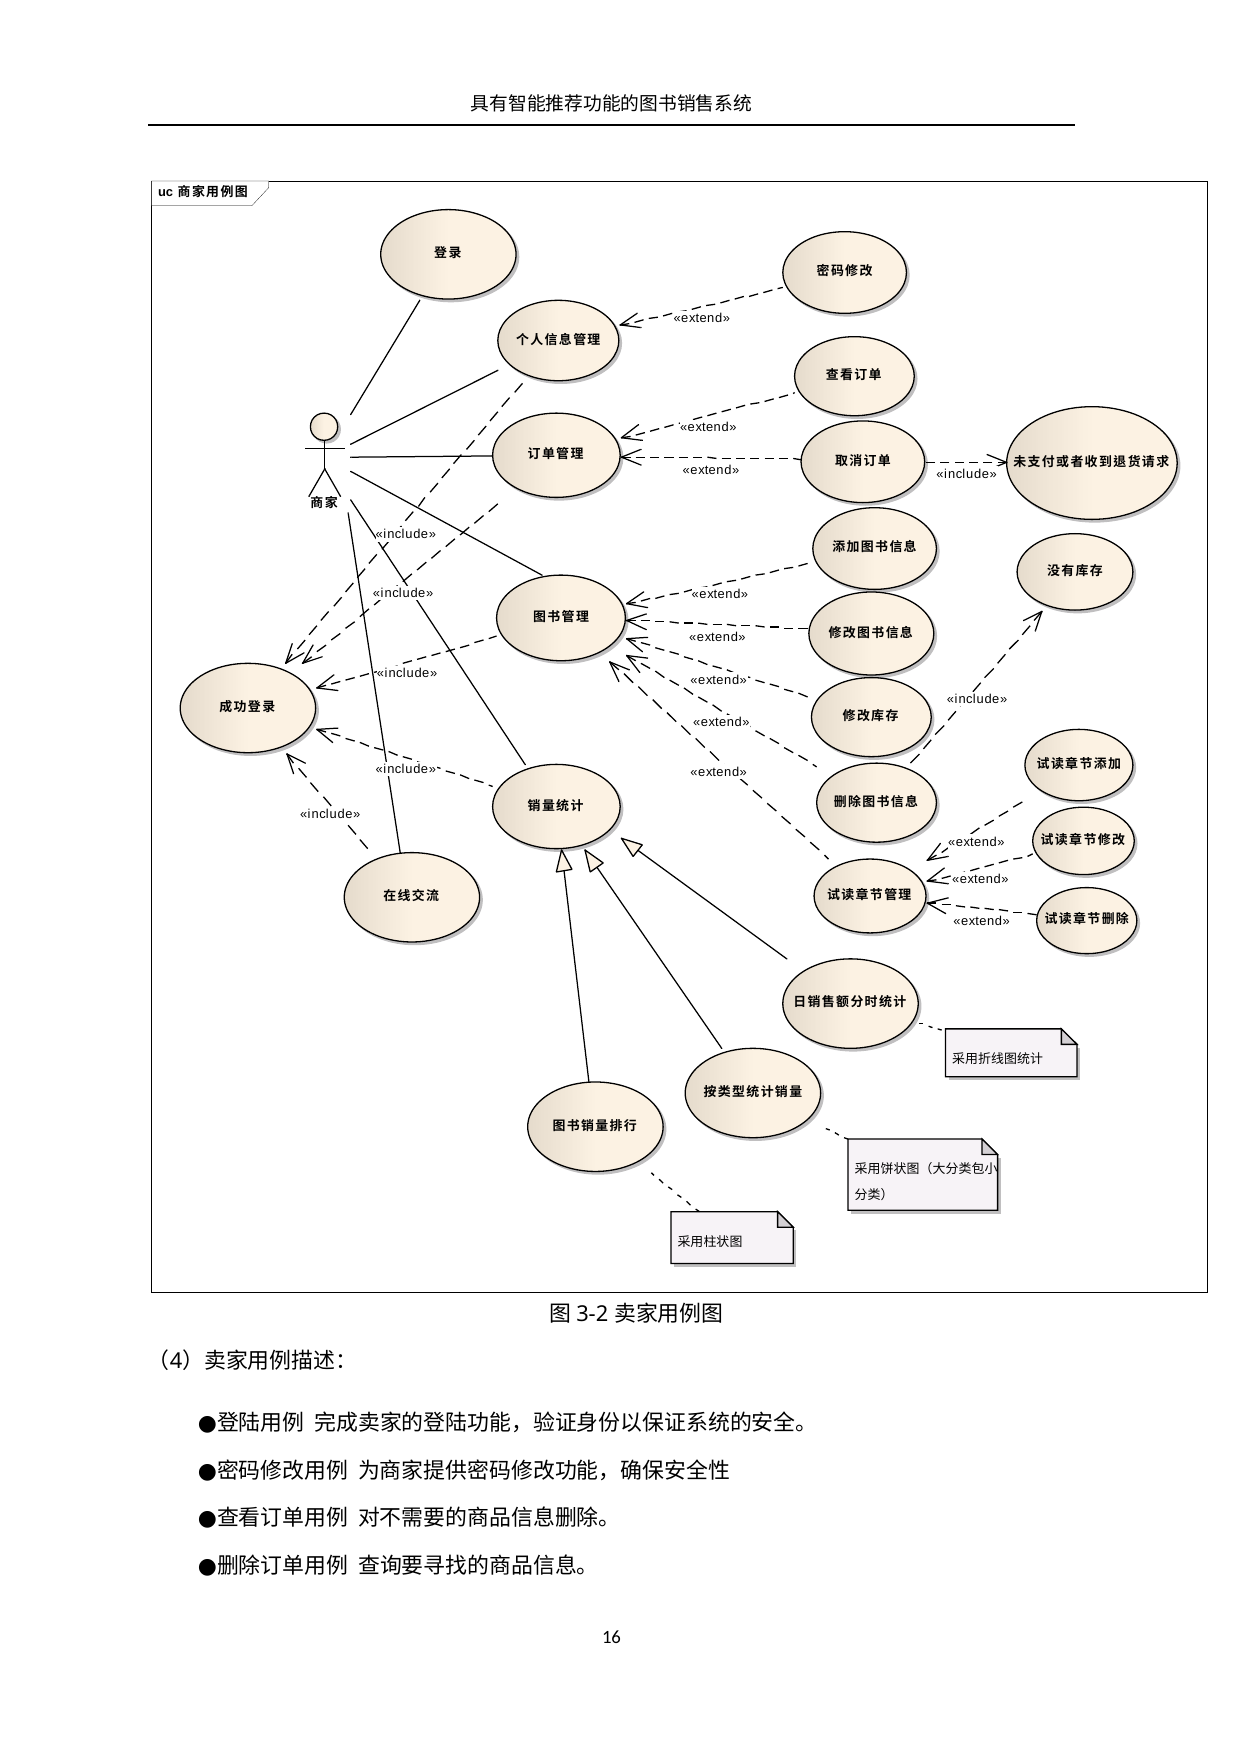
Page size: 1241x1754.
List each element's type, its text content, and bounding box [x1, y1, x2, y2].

text ●密码修改用例 为商家提供密码修改功能，确保安全性 [148, 1453, 1075, 1484]
list （4）卖家用例描述： [148, 1343, 1075, 1375]
text ●查看订单用例 对不需要的商品信息删除。 [148, 1500, 1075, 1532]
text ●删除订单用例 查询要寻找的商品信息。 [148, 1548, 1075, 1579]
text ●登陆用例 完成卖家的登陆功能，验证身份以保证系统的安全。 [148, 1405, 1075, 1437]
text 图 3-2 卖家用例图 [148, 1296, 1075, 1328]
